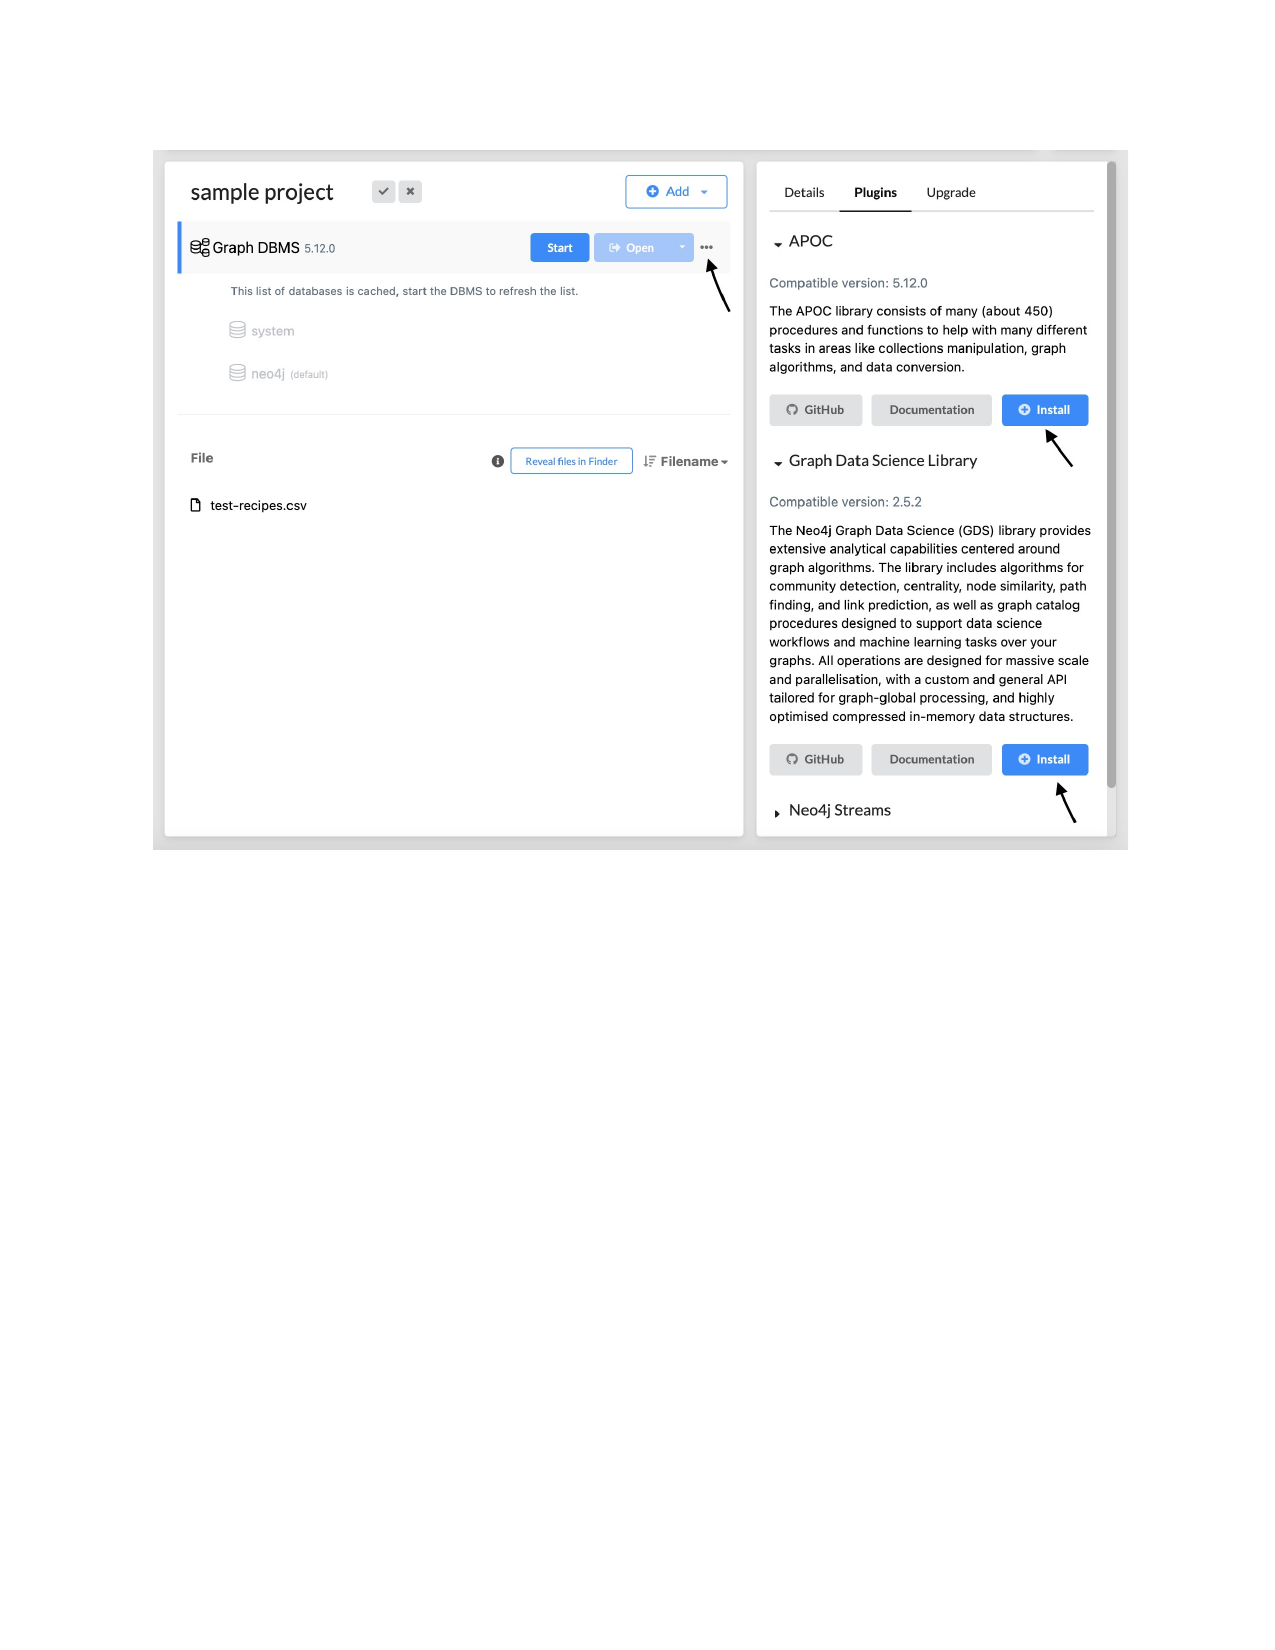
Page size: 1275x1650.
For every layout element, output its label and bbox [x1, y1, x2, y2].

picture [153, 150, 1129, 850]
